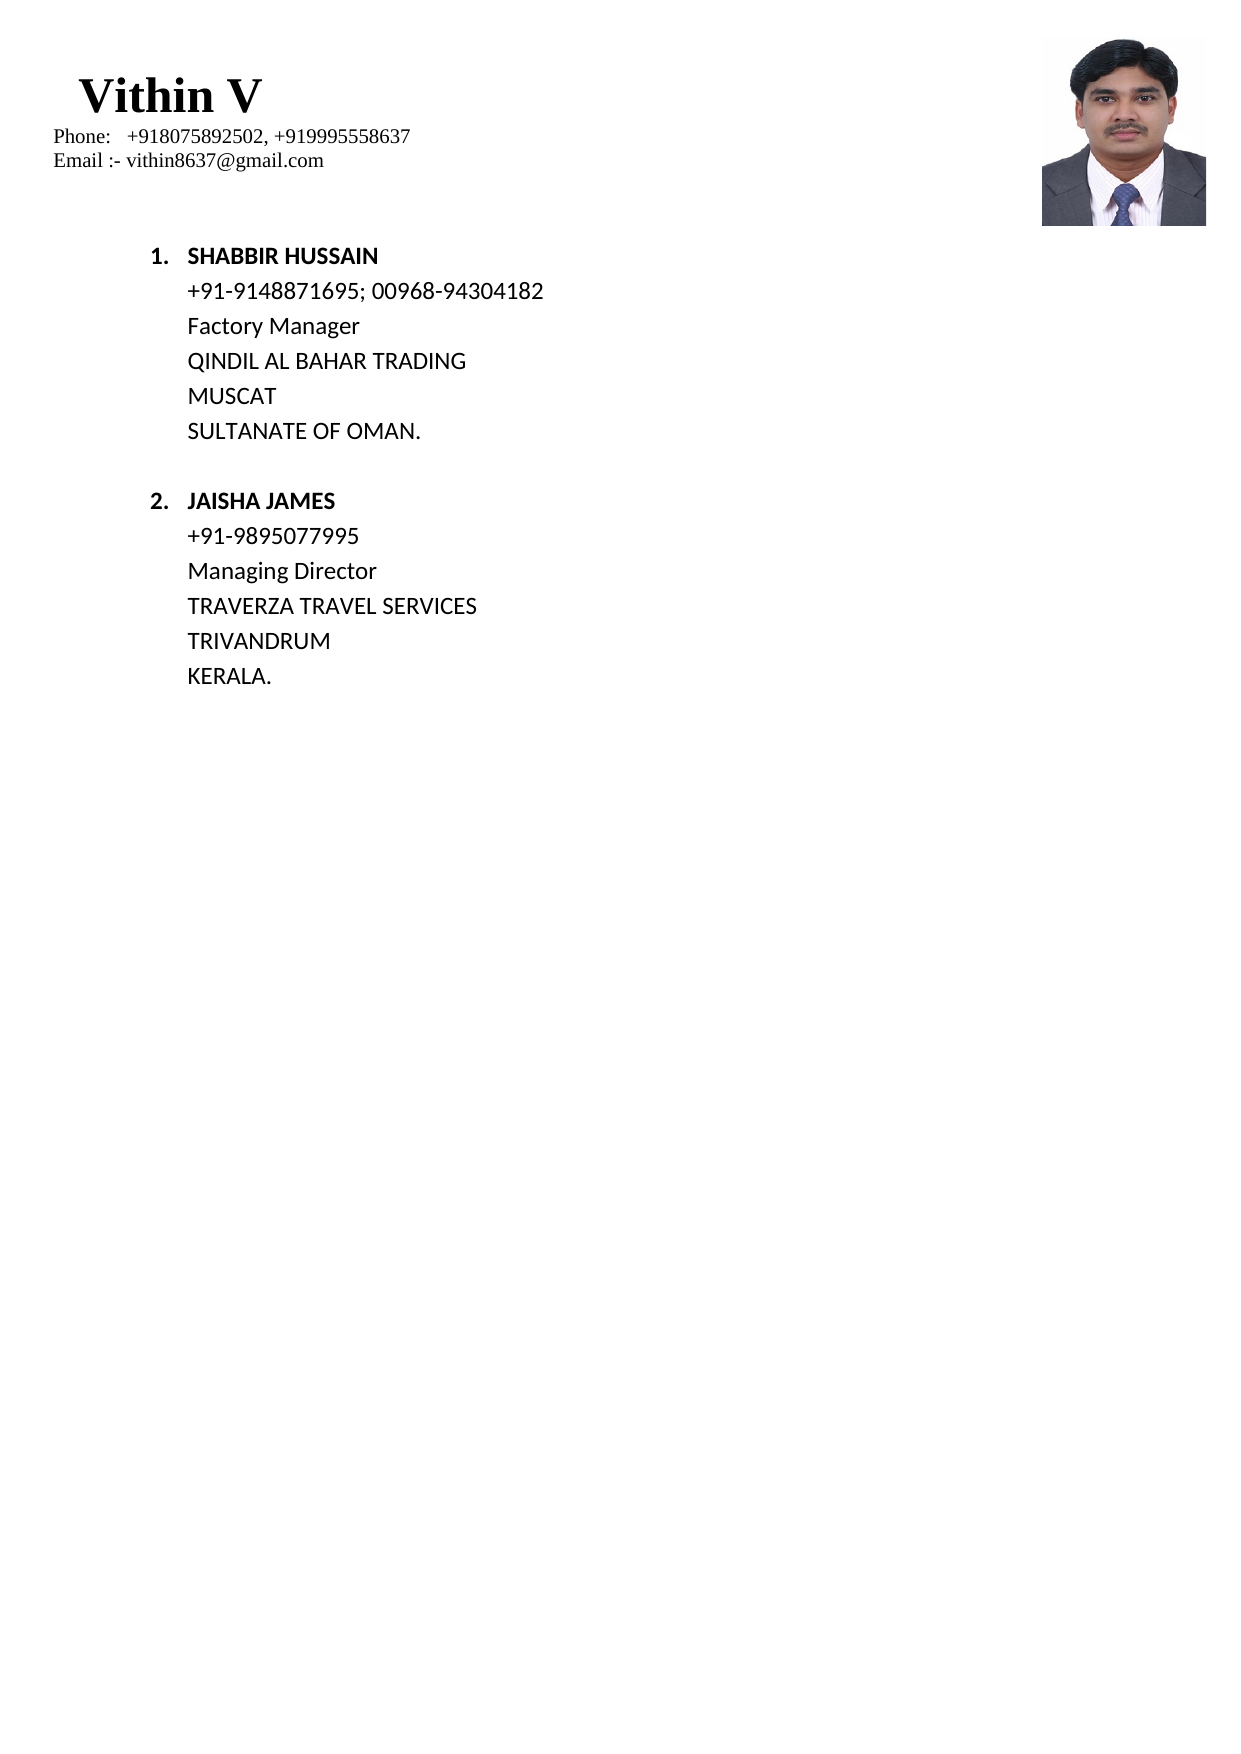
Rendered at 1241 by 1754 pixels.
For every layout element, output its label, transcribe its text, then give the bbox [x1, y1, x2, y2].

list TRAVERZA TRAVEL SERVICES [187, 590, 1165, 621]
list JAISHA JAMES [150, 485, 1165, 516]
text QINDIL AL BAHAR TRADING [187, 345, 1165, 376]
text Factory Manager [187, 310, 1165, 341]
list Managing Director [187, 555, 1165, 586]
list SHABBIR HUSSAIN [150, 240, 1165, 271]
picture [1042, 37, 1207, 226]
list KERALA. [187, 660, 1165, 691]
text MUSCAT [187, 380, 1165, 411]
text +91-9148871695; 00968-94304182 [187, 275, 1165, 306]
list +91-9895077995 [187, 520, 1165, 551]
list TRIVANDRUM [187, 625, 1165, 656]
text SULTANATE OF OMAN. [187, 415, 1165, 446]
